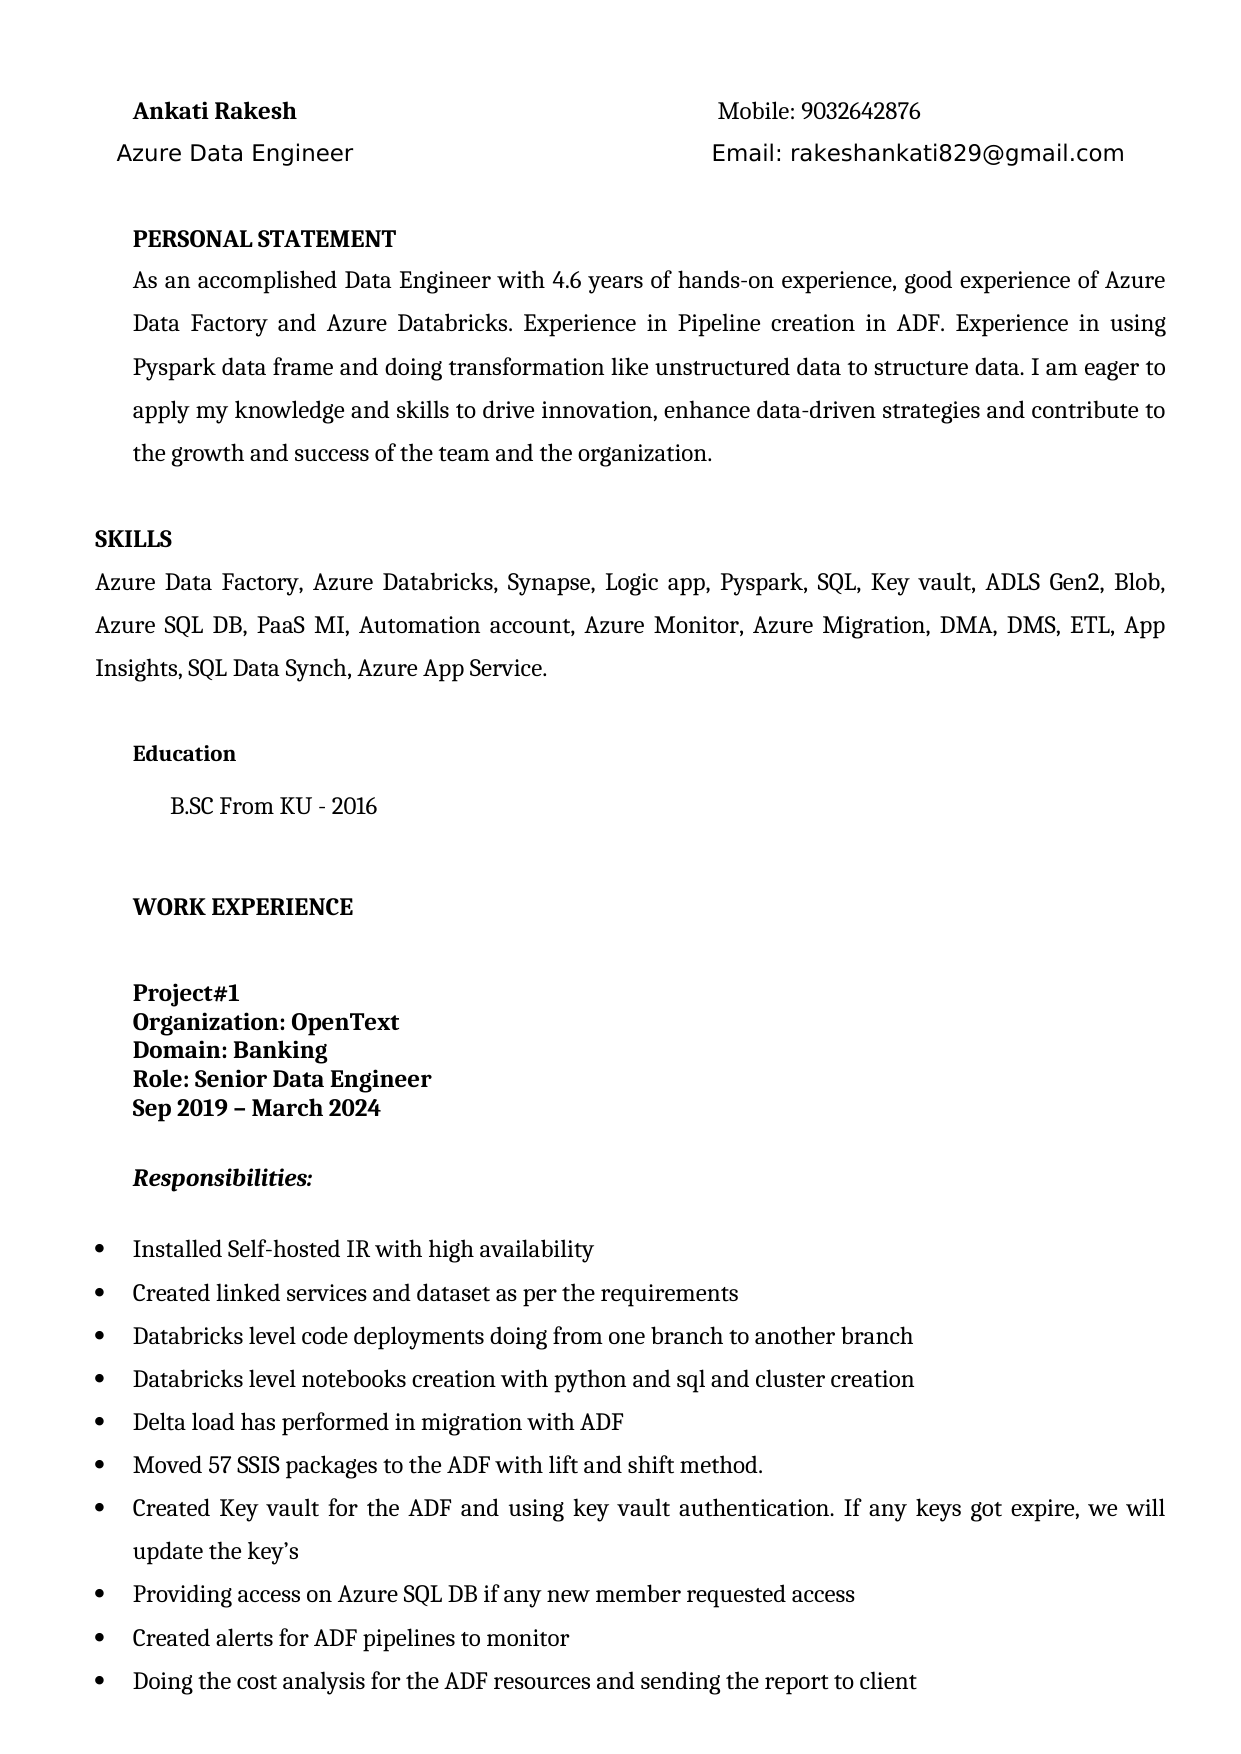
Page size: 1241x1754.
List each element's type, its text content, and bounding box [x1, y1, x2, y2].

text As an accomplished Data Engineer with 4.6 years of hands-on experience, good experience of Azure Data Factory and Azure Databricks. Experience in Pipeline creation in ADF. Experience in using Pyspark data frame and doing transformation like unstructured data to structure data. I am eager to apply my knowledge and skills to drive innovation, enhance data-driven strategies and contribute to the growth and success of the team and the organization. [133, 266, 1167, 467]
text Azure Data Factory, Azure Databricks, Synapse, Logic app, Pyspark, SQL, Key vault, ADLS Gen2, Blob, Azure SQL DB, PaaS MI, Automation account, Azure Monitor, Azure Migration, DMA, DMS, ETL, App Insights, SQL Data Synch, Azure App Service. [95, 568, 1167, 683]
subtitle Role: Senior Data Engineer [133, 1065, 1167, 1094]
text SKILLS [95, 525, 1167, 554]
list Created alerts for ADF pipelines to monitor [95, 1623, 1167, 1652]
subtitle Project#1 [133, 979, 1167, 1008]
list Doing the cost analysis for the ADF resources and sending the report to client [95, 1667, 1167, 1695]
subtitle PERSONAL STATEMENT [133, 225, 1167, 253]
subtitle WORK EXPERIENCE [133, 893, 1167, 921]
list Moved 57 SSIS packages to the ADF with lift and shift method. [95, 1451, 1167, 1480]
list Created Key vault for the ADF and using key vault authentication. If any keys got expire, we will update the key’s [95, 1494, 1167, 1566]
text Education [29, 741, 1228, 767]
text B.SC From KU - 2016 [133, 792, 1167, 820]
list Databricks level notebooks creation with python and sql and cluster creation [95, 1365, 1167, 1393]
list Providing access on Azure SQL DB if any new member requested access [95, 1580, 1167, 1609]
list Created linked services and dataset as per the requirements [95, 1278, 1167, 1307]
subtitle Organization: OpenText [133, 1008, 1167, 1036]
list Databricks level code deployments doing from one branch to another branch [95, 1322, 1167, 1350]
title Ankati Rakesh Mobile: 9032642876 [133, 37, 1167, 141]
subtitle Domain: Banking [133, 1036, 1167, 1065]
subtitle Sep 2019 – March 2024 [133, 1094, 1167, 1123]
text Azure Data Engineer Email: rakeshankati829@gmail.com [29, 141, 1228, 167]
list Installed Self-hosted IR with high availability [95, 1235, 1167, 1264]
text Responsibilities: [133, 1163, 1167, 1192]
list Delta load has performed in migration with ADF [95, 1408, 1167, 1437]
